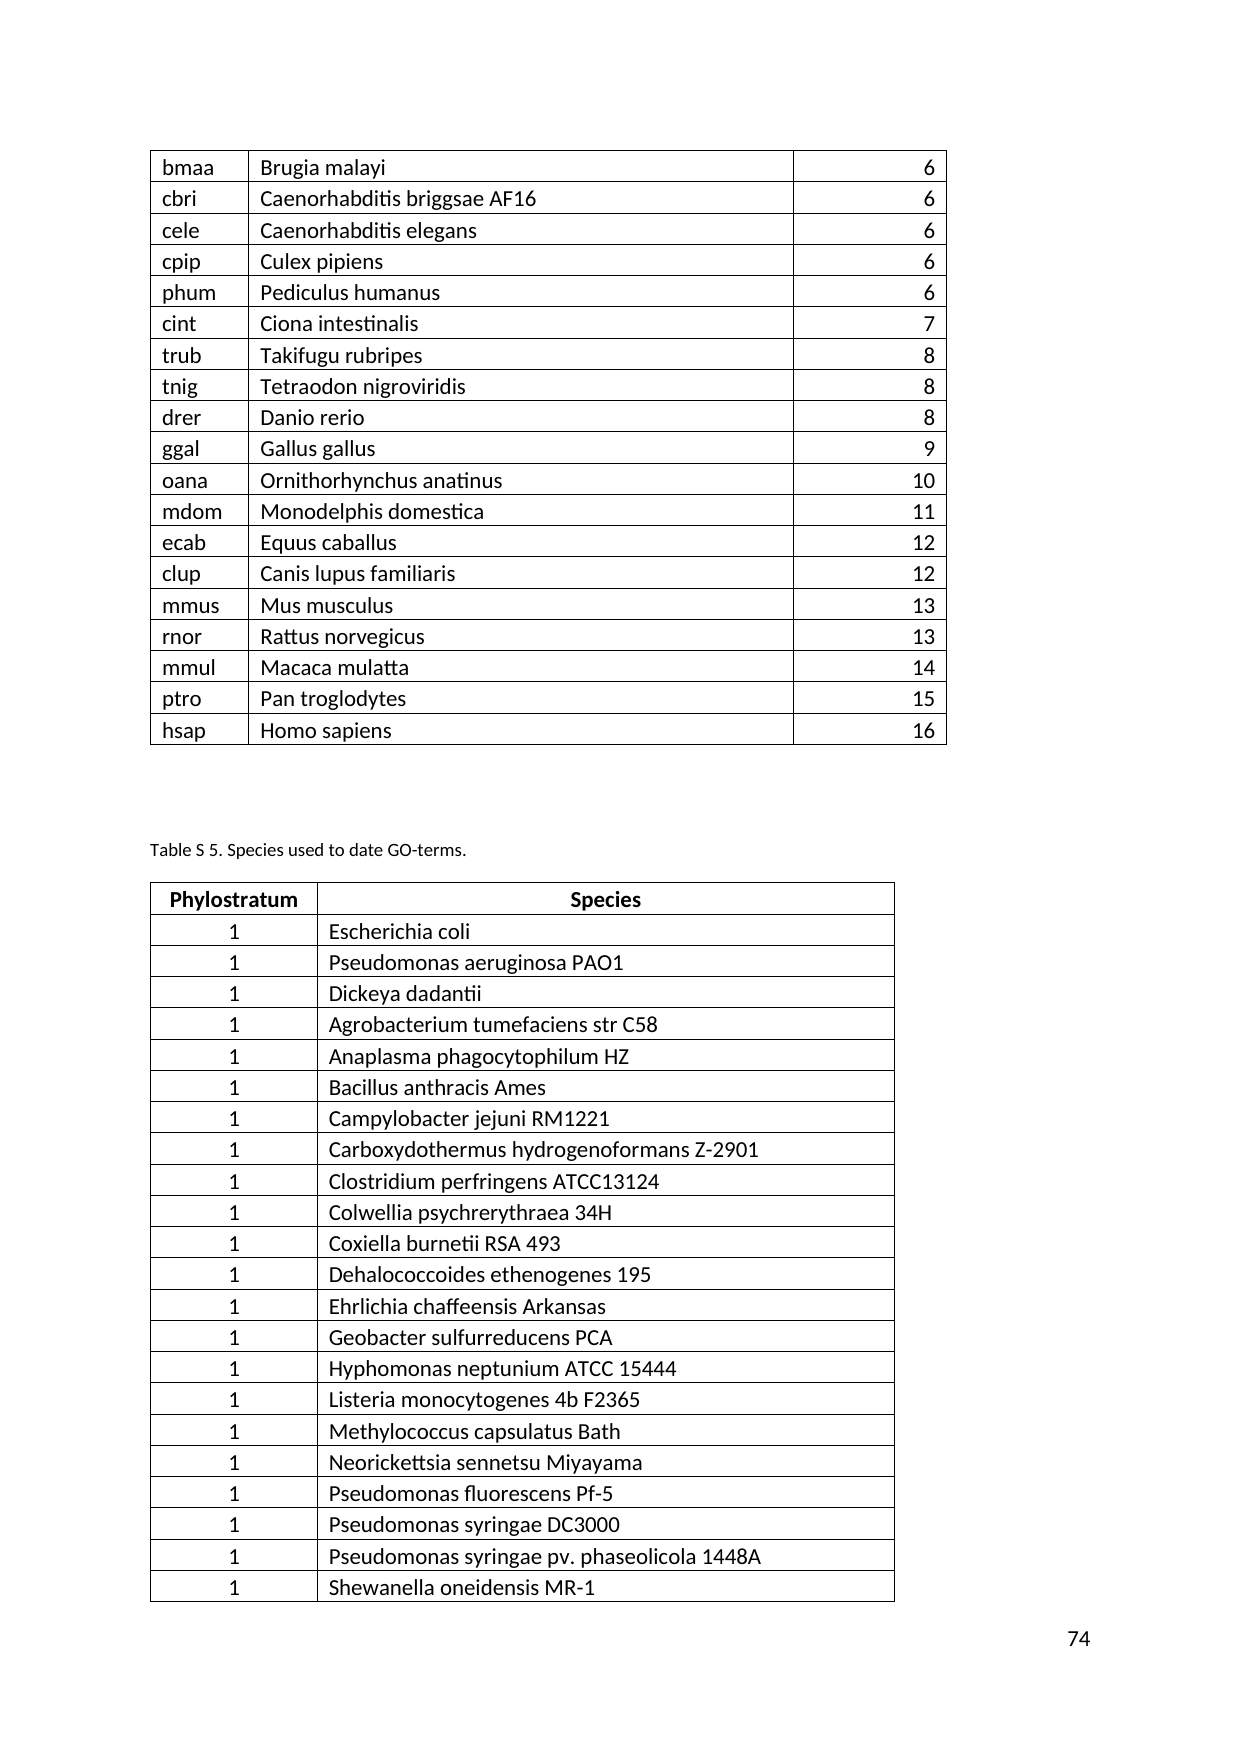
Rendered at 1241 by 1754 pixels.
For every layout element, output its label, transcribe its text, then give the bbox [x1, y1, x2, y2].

table_cell bmaa [151, 151, 248, 181]
table_cell tnig [151, 370, 248, 400]
table_cell cint [151, 307, 248, 337]
table_cell Colwellia psychrerythraea 34H [318, 1196, 894, 1226]
table_cell 1 [151, 1571, 317, 1601]
table_cell ptro [151, 682, 248, 712]
table_cell Agrobacterium tumefaciens str C58 [318, 1008, 894, 1038]
table_header Species [318, 883, 894, 913]
table_cell Caenorhabditis elegans [249, 214, 793, 244]
table_cell 16 [794, 714, 946, 744]
table_cell cpip [151, 245, 248, 275]
table_cell cele [151, 214, 248, 244]
table_cell 1 [151, 1290, 317, 1320]
table_cell 1 [151, 1040, 317, 1070]
table_cell 1 [151, 1071, 317, 1101]
table_cell 1 [151, 1196, 317, 1226]
text Table S 5. Species used to date GO-terms. [150, 838, 1090, 861]
table_cell Ehrlichia chaffeensis Arkansas [318, 1290, 894, 1320]
table_cell Culex pipiens [249, 245, 793, 275]
table_cell 13 [794, 589, 946, 619]
table_cell Macaca mulatta [249, 651, 793, 681]
table_cell 9 [794, 432, 946, 462]
table_cell 12 [794, 526, 946, 556]
table_cell 1 [151, 1508, 317, 1538]
table_cell 1 [151, 1227, 317, 1257]
table_cell trub [151, 339, 248, 369]
table_cell 6 [794, 182, 946, 212]
table_cell 6 [794, 151, 946, 181]
table_cell Pediculus humanus [249, 276, 793, 306]
table_cell Geobacter sulfurreducens PCA [318, 1321, 894, 1351]
table_cell cbri [151, 182, 248, 212]
table_cell 1 [151, 1258, 317, 1288]
table_cell Neorickettsia sennetsu Miyayama [318, 1446, 894, 1476]
table_cell 1 [151, 1008, 317, 1038]
table_cell ggal [151, 432, 248, 462]
table_cell 6 [794, 214, 946, 244]
table_cell 7 [794, 307, 946, 337]
table_cell 8 [794, 370, 946, 400]
table_cell 1 [151, 1133, 317, 1163]
table_cell 1 [151, 1321, 317, 1351]
table_cell 1 [151, 1477, 317, 1507]
table_cell mmul [151, 651, 248, 681]
table_cell 1 [151, 977, 317, 1007]
table_cell Caenorhabditis briggsae AF16 [249, 182, 793, 212]
table_cell Canis lupus familiaris [249, 557, 793, 587]
table_cell Pseudomonas fluorescens Pf-5 [318, 1477, 894, 1507]
table_cell 1 [151, 1383, 317, 1413]
table_cell 1 [151, 1352, 317, 1382]
table_cell Escherichia coli [318, 915, 894, 945]
table_cell Monodelphis domestica [249, 495, 793, 525]
table_cell Pseudomonas syringae DC3000 [318, 1508, 894, 1538]
table_cell rnor [151, 620, 248, 650]
table_cell Rattus norvegicus [249, 620, 793, 650]
table_cell Campylobacter jejuni RM1221 [318, 1102, 894, 1132]
table_cell Pan troglodytes [249, 682, 793, 712]
table_cell 1 [151, 915, 317, 945]
table_cell 13 [794, 620, 946, 650]
table_cell hsap [151, 714, 248, 744]
table_cell 10 [794, 464, 946, 494]
table_cell Dehalococcoides ethenogenes 195 [318, 1258, 894, 1288]
table_cell 1 [151, 946, 317, 976]
table_cell Dickeya dadantii [318, 977, 894, 1007]
table_cell Coxiella burnetii RSA 493 [318, 1227, 894, 1257]
table_cell Anaplasma phagocytophilum HZ [318, 1040, 894, 1070]
table_cell Carboxydothermus hydrogenoformans Z-2901 [318, 1133, 894, 1163]
table_cell 14 [794, 651, 946, 681]
table_cell Shewanella oneidensis MR-1 [318, 1571, 894, 1601]
table_cell Methylococcus capsulatus Bath [318, 1415, 894, 1445]
table_cell Brugia malayi [249, 151, 793, 181]
table_cell Ciona intestinalis [249, 307, 793, 337]
table_cell 11 [794, 495, 946, 525]
table_cell Ornithorhynchus anatinus [249, 464, 793, 494]
table_cell Clostridium perfringens ATCC13124 [318, 1165, 894, 1195]
table_cell phum [151, 276, 248, 306]
table_cell 8 [794, 339, 946, 369]
table_cell 1 [151, 1446, 317, 1476]
table_cell Equus caballus [249, 526, 793, 556]
table_cell Listeria monocytogenes 4b F2365 [318, 1383, 894, 1413]
table_cell 15 [794, 682, 946, 712]
table_cell clup [151, 557, 248, 587]
table_cell Pseudomonas aeruginosa PAO1 [318, 946, 894, 976]
table_cell drer [151, 401, 248, 431]
table_cell 1 [151, 1102, 317, 1132]
table_cell Tetraodon nigroviridis [249, 370, 793, 400]
table_cell 6 [794, 276, 946, 306]
table_cell Hyphomonas neptunium ATCC 15444 [318, 1352, 894, 1382]
table_cell Danio rerio [249, 401, 793, 431]
table_cell 1 [151, 1540, 317, 1570]
table_cell Takifugu rubripes [249, 339, 793, 369]
table_cell oana [151, 464, 248, 494]
table_cell Bacillus anthracis Ames [318, 1071, 894, 1101]
table_cell mmus [151, 589, 248, 619]
table_cell ecab [151, 526, 248, 556]
table_cell Gallus gallus [249, 432, 793, 462]
table_cell Pseudomonas syringae pv. phaseolicola 1448A [318, 1540, 894, 1570]
table_header Phylostratum [151, 883, 317, 913]
table_cell 1 [151, 1165, 317, 1195]
table_cell 6 [794, 245, 946, 275]
table_cell 8 [794, 401, 946, 431]
table_cell Homo sapiens [249, 714, 793, 744]
table_cell 12 [794, 557, 946, 587]
table_cell mdom [151, 495, 248, 525]
table_cell Mus musculus [249, 589, 793, 619]
table_cell 1 [151, 1415, 317, 1445]
